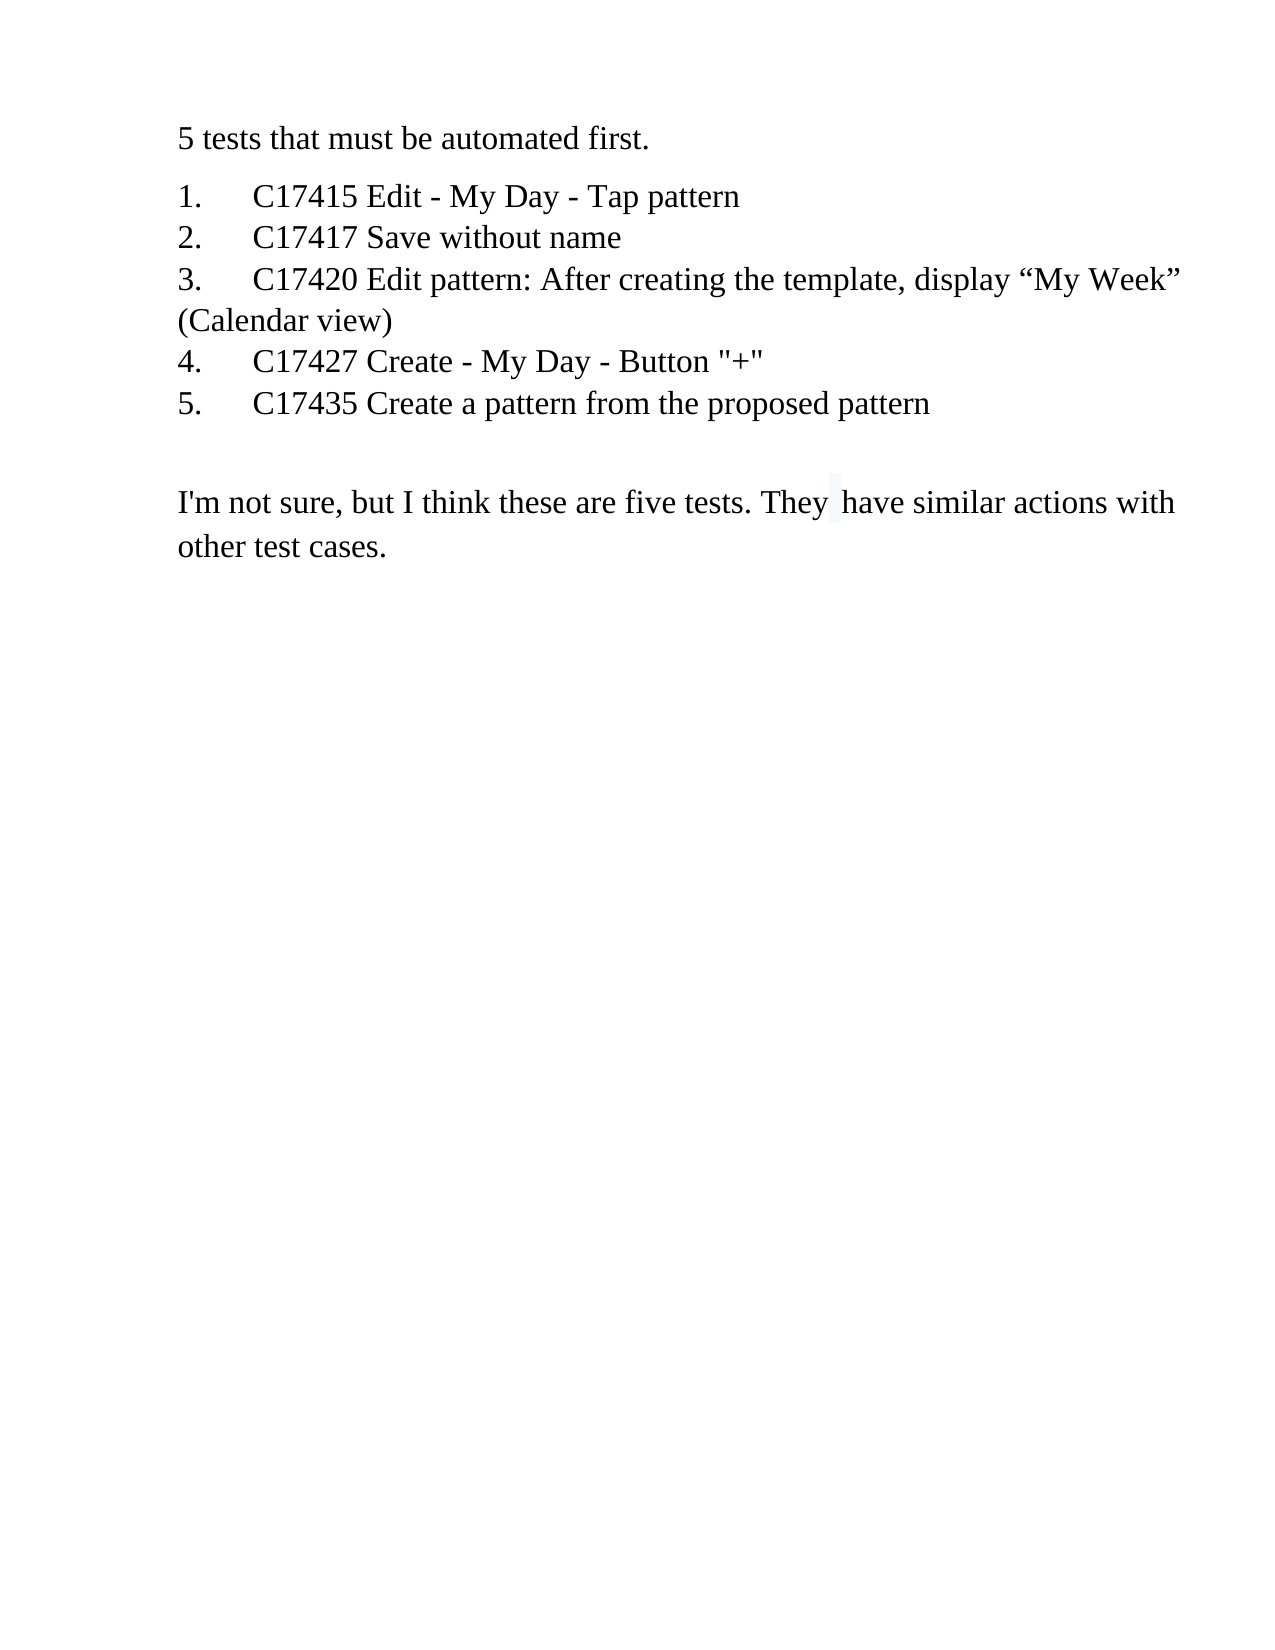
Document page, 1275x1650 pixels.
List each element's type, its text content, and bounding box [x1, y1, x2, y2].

list C17420 Edit pattern: After creating the template, display “My Week” (Calendar view) [177, 259, 1186, 338]
text 5 tests that must be automated first. [177, 118, 1186, 156]
list C17427 Create - My Day - Button "+" [177, 342, 1186, 380]
list C17417 Save without name [177, 217, 1186, 256]
text I'm not sure, but I think these are five tests. They have similar actions with other test cases. [177, 441, 1186, 564]
list С17415 Edit - My Day - Tap pattern [177, 176, 1186, 214]
list C17435 Create a pattern from the proposed pattern [177, 383, 1186, 421]
